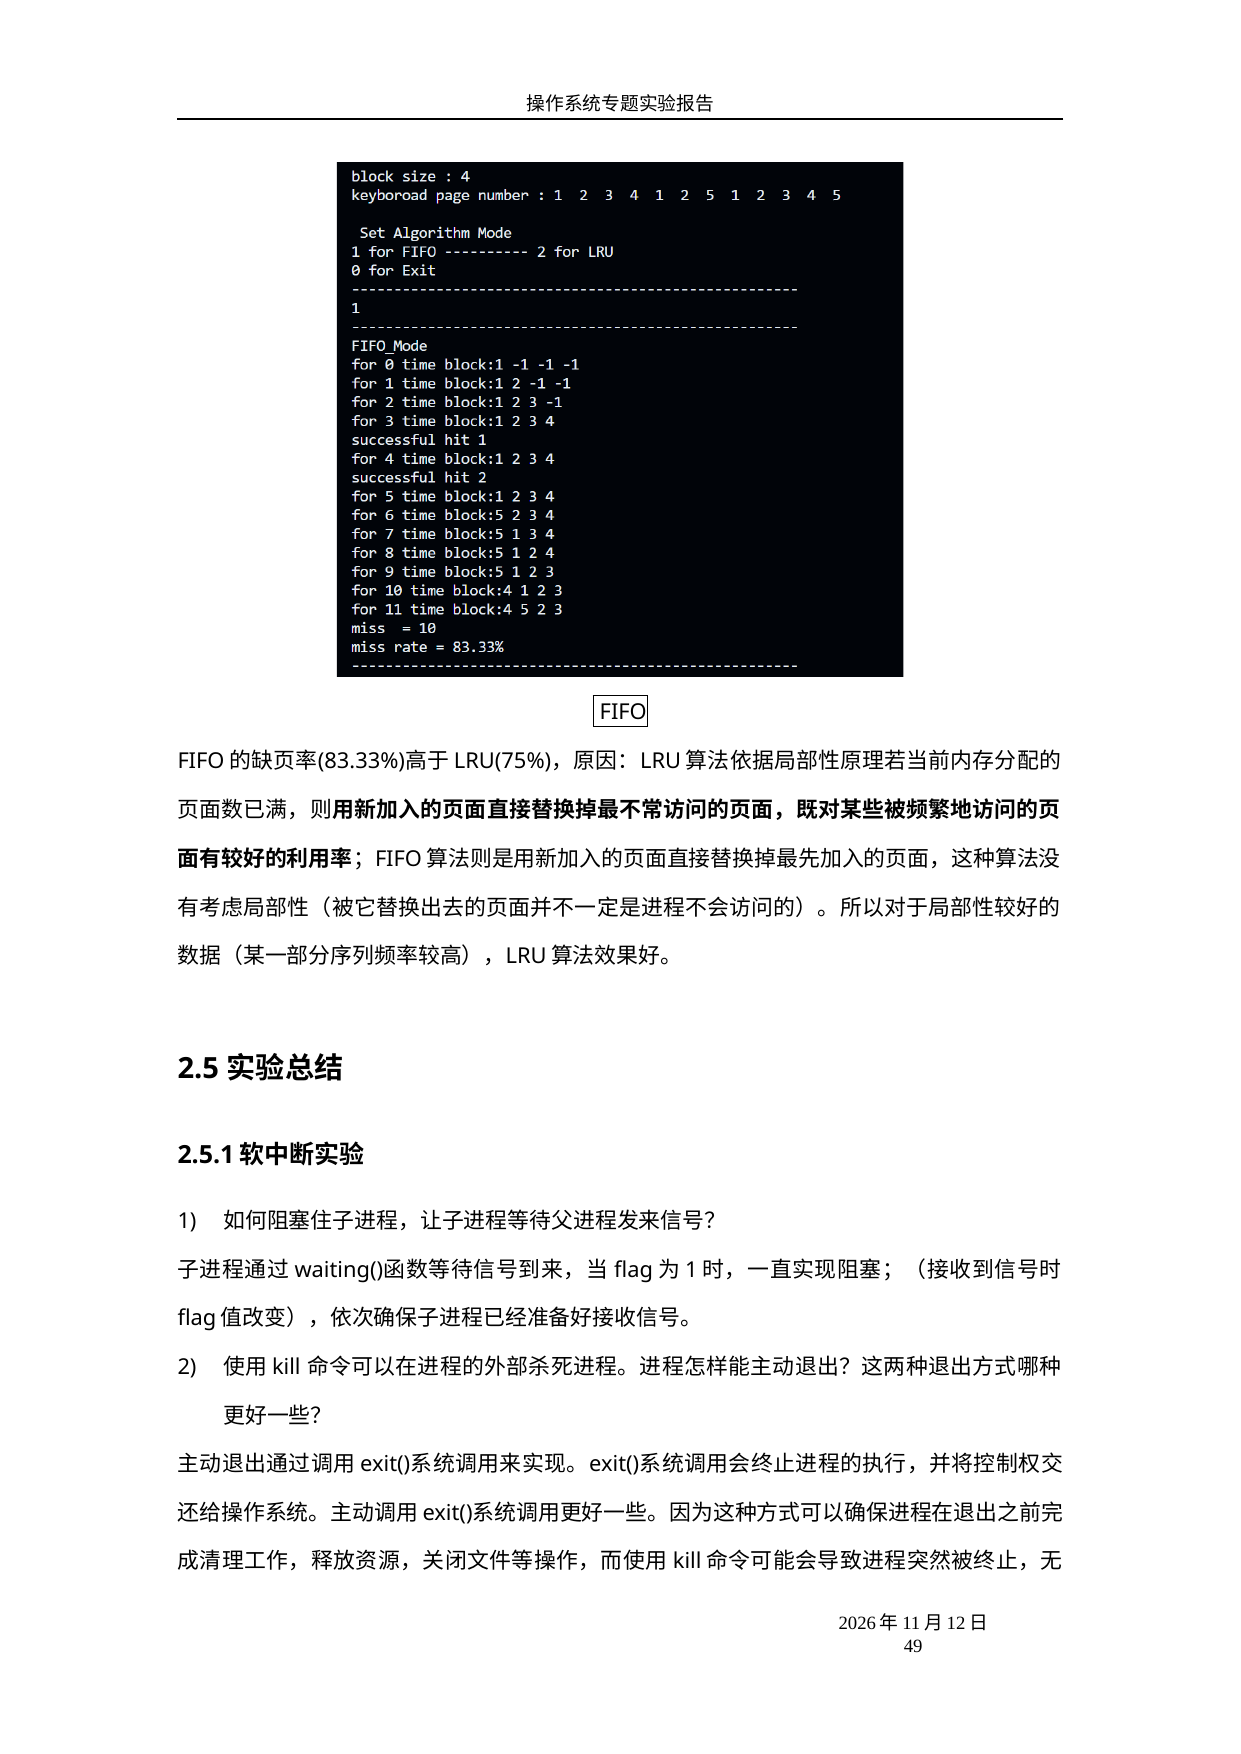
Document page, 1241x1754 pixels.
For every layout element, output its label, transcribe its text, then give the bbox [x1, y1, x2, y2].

list 如何阻塞住子进程，让子进程等待父进程发来信号？ [177, 1203, 1063, 1236]
text 2.5 实验总结 [177, 1034, 1063, 1099]
text FIFO [177, 694, 1063, 727]
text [177, 1446, 1063, 1576]
text FIFO的缺页率(83.33%)高于LRU(75%)，原因：LRU算法依据局部性原理若当前内存分配的页面数已满，则用新加入的页面直接替换掉最不常访问的页面，既对某些被频繁地访问的页面有较好的利用率；FIFO算法则是用新加入的页面直接替换掉最先加入的页面，这种算法没有考虑局部性（被它替换出去的页面并不一定是进程不会访问的）。所以对于局部性较好的数据（某一部分序列频率较高），LRU算法效果好。 [177, 743, 1063, 971]
text 子进程通过waiting()函数等待信号到来，当flag为1时，一直实现阻塞；（接收到信号时flag值改变），依次确保子进程已经准备好接收信号。 [177, 1251, 1063, 1333]
list 使用kill 命令可以在进程的外部杀死进程。进程怎样能主动退出？这两种退出方式哪种更好一些？ [177, 1348, 1063, 1430]
text 2.5.1软中断实验 [177, 1120, 1063, 1185]
picture [336, 162, 904, 677]
